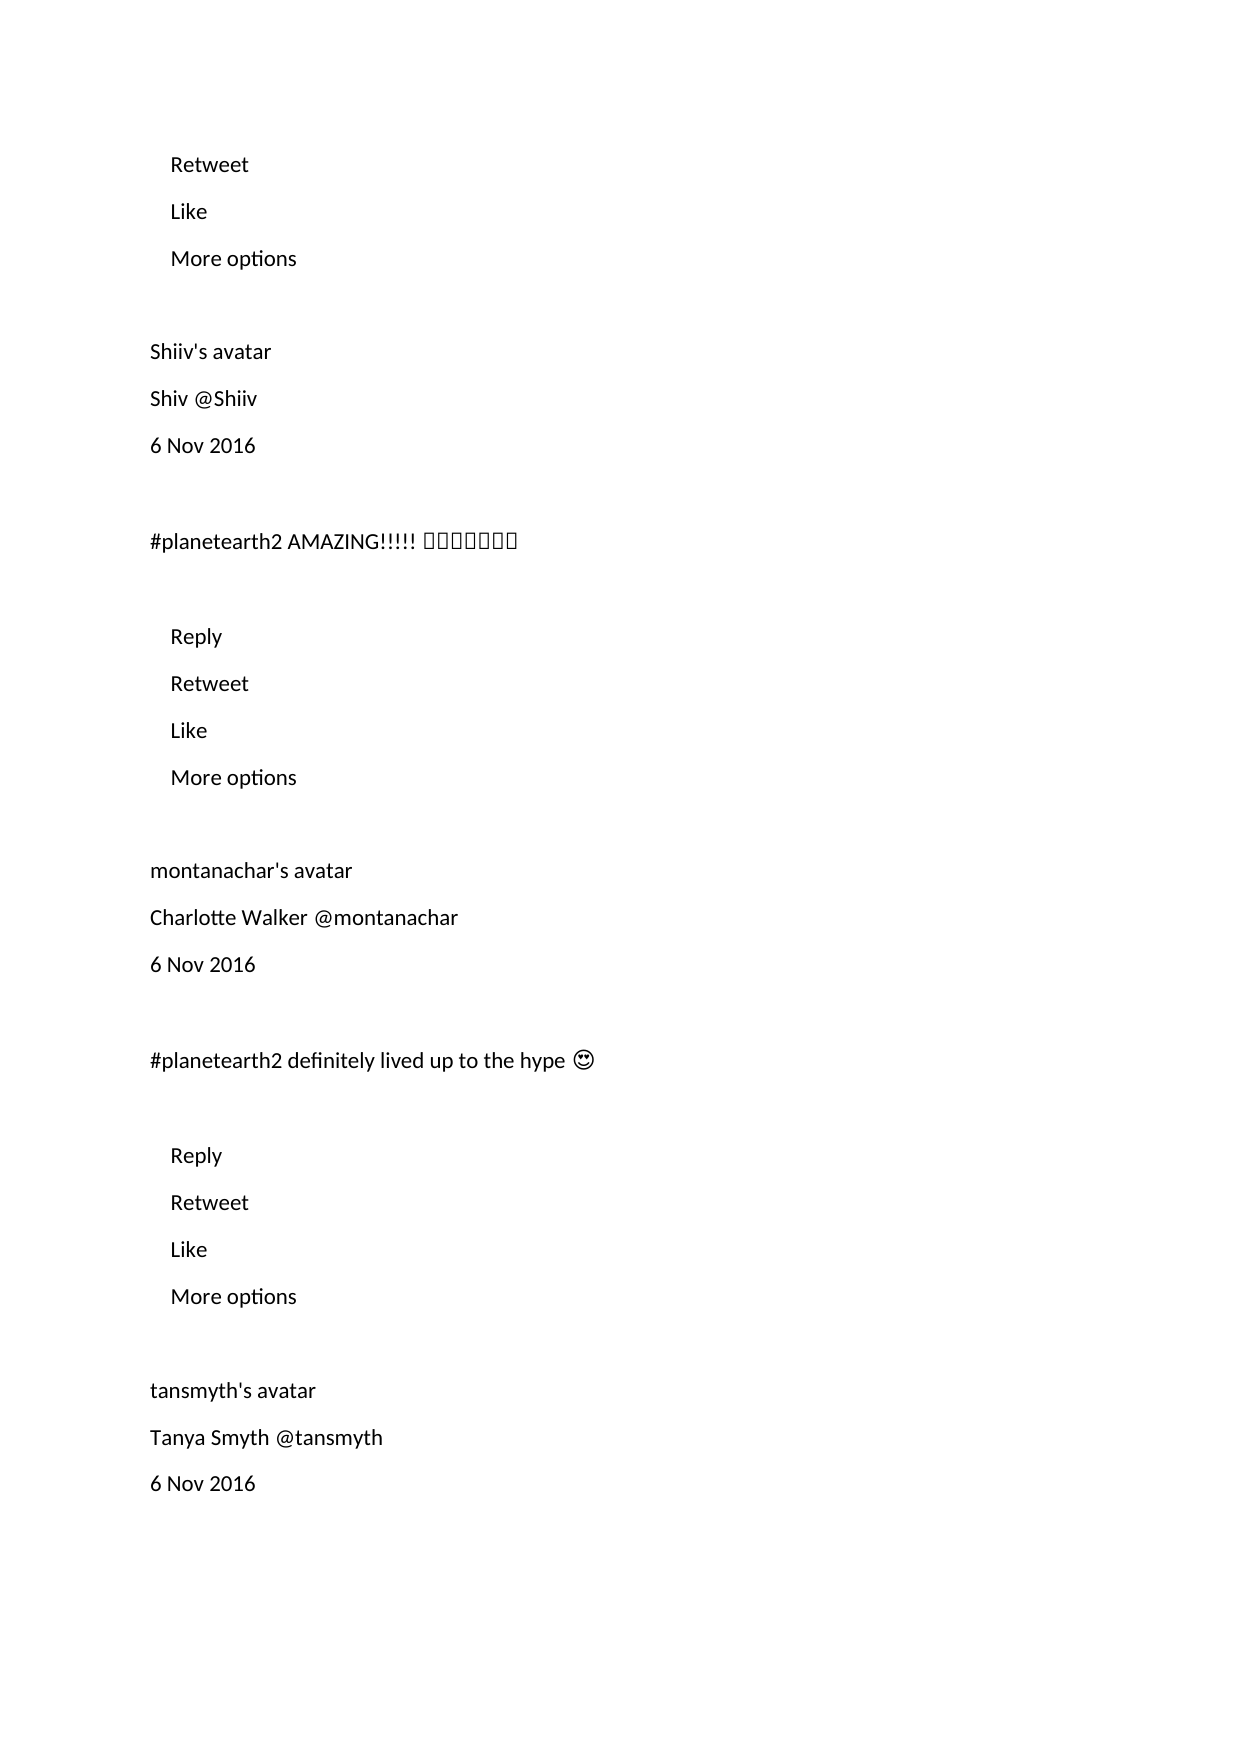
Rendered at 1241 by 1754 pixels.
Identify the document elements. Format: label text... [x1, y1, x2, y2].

text Reply [150, 1141, 1090, 1169]
text Shiv @Shiiv [150, 384, 1090, 412]
text More options [150, 244, 1090, 272]
text Retweet [150, 150, 1090, 178]
text Reply [150, 622, 1090, 650]
text 6 Nov 2016 [150, 950, 1090, 978]
text Shiiv's avatar [150, 337, 1090, 366]
text #planetearth2 AMAZING!!!!! 🐲🐍🐒🐧🐧🐧🐧 [150, 525, 1090, 556]
text 6 Nov 2016 [150, 1469, 1090, 1498]
text Like [150, 1235, 1090, 1263]
text More options [150, 1282, 1090, 1310]
text More options [150, 763, 1090, 791]
text Charlotte Walker @montanachar [150, 903, 1090, 932]
text Retweet [150, 669, 1090, 697]
text tansmyth's avatar [150, 1376, 1090, 1404]
text montanachar's avatar [150, 857, 1090, 885]
text 6 Nov 2016 [150, 431, 1090, 459]
text Like [150, 197, 1090, 225]
text Tanya Smyth @tansmyth [150, 1423, 1090, 1451]
text Retweet [150, 1188, 1090, 1216]
text Like [150, 716, 1090, 744]
text #planetearth2 definitely lived up to the hype 😍💙💙 [150, 1044, 1090, 1075]
